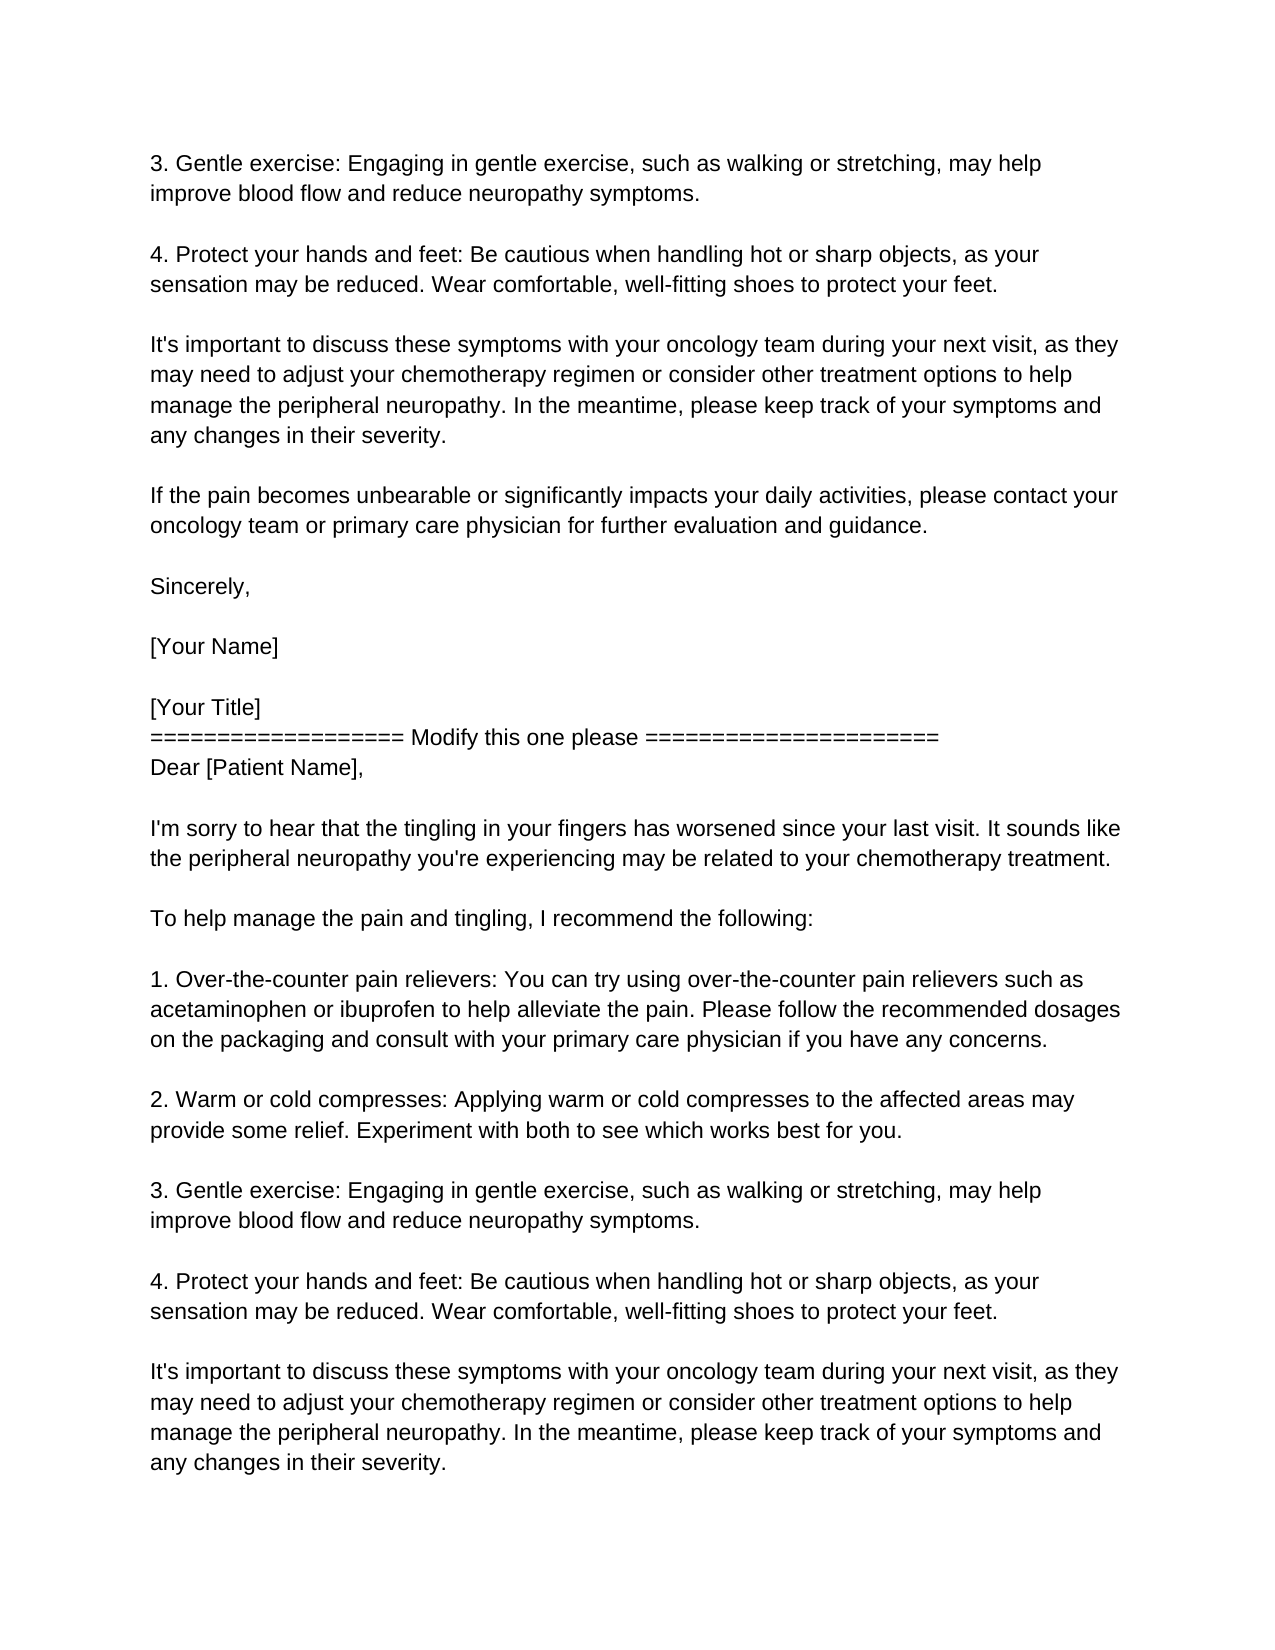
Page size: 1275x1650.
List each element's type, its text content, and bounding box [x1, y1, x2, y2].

text [Your Title] [150, 694, 1125, 720]
text 2. Warm or cold compresses: Applying warm or cold compresses to the affected areas may provide some relief. Experiment with both to see which works best for you. [150, 1086, 1125, 1143]
text If the pain becomes unbearable or significantly impacts your daily activities, please contact your oncology team or primary care physician for further evaluation and guidance. [150, 482, 1125, 539]
text It's important to discuss these symptoms with your oncology team during your next visit, as they may need to adjust your chemotherapy regimen or consider other treatment options to help manage the peripheral neuropathy. In the meantime, please keep track of your symptoms and any changes in their severity. [150, 331, 1125, 448]
text [Your Name] [150, 633, 1125, 660]
text 3. Gentle exercise: Engaging in gentle exercise, such as walking or stretching, may help improve blood flow and reduce neuropathy symptoms. [150, 1177, 1125, 1234]
text It's important to discuss these symptoms with your oncology team during your next visit, as they may need to adjust your chemotherapy regimen or consider other treatment options to help manage the peripheral neuropathy. In the meantime, please keep track of your symptoms and any changes in their severity. [150, 1358, 1125, 1475]
text 1. Over-the-counter pain relievers: You can try using over-the-counter pain relievers such as acetaminophen or ibuprofen to help alleviate the pain. Please follow the recommended dosages on the packaging and consult with your primary care physician if you have any concerns. [150, 966, 1125, 1052]
text I'm sorry to hear that the tingling in your fingers has worsened since your last visit. It sounds like the peripheral neuropathy you're experiencing may be related to your chemotherapy treatment. [150, 814, 1125, 871]
text 3. Gentle exercise: Engaging in gentle exercise, such as walking or stretching, may help improve blood flow and reduce neuropathy symptoms. [150, 150, 1125, 207]
text 4. Protect your hands and feet: Be cautious when handling hot or sharp objects, as your sensation may be reduced. Wear comfortable, well-fitting shoes to protect your feet. [150, 1268, 1125, 1324]
text 4. Protect your hands and feet: Be cautious when handling hot or sharp objects, as your sensation may be reduced. Wear comfortable, well-fitting shoes to protect your feet. [150, 241, 1125, 297]
text Dear [Patient Name], [150, 754, 1125, 781]
text Sincerely, [150, 573, 1125, 599]
text To help manage the pain and tingling, I recommend the following: [150, 905, 1125, 932]
text =================== Modify this one please ====================== [150, 724, 1125, 750]
